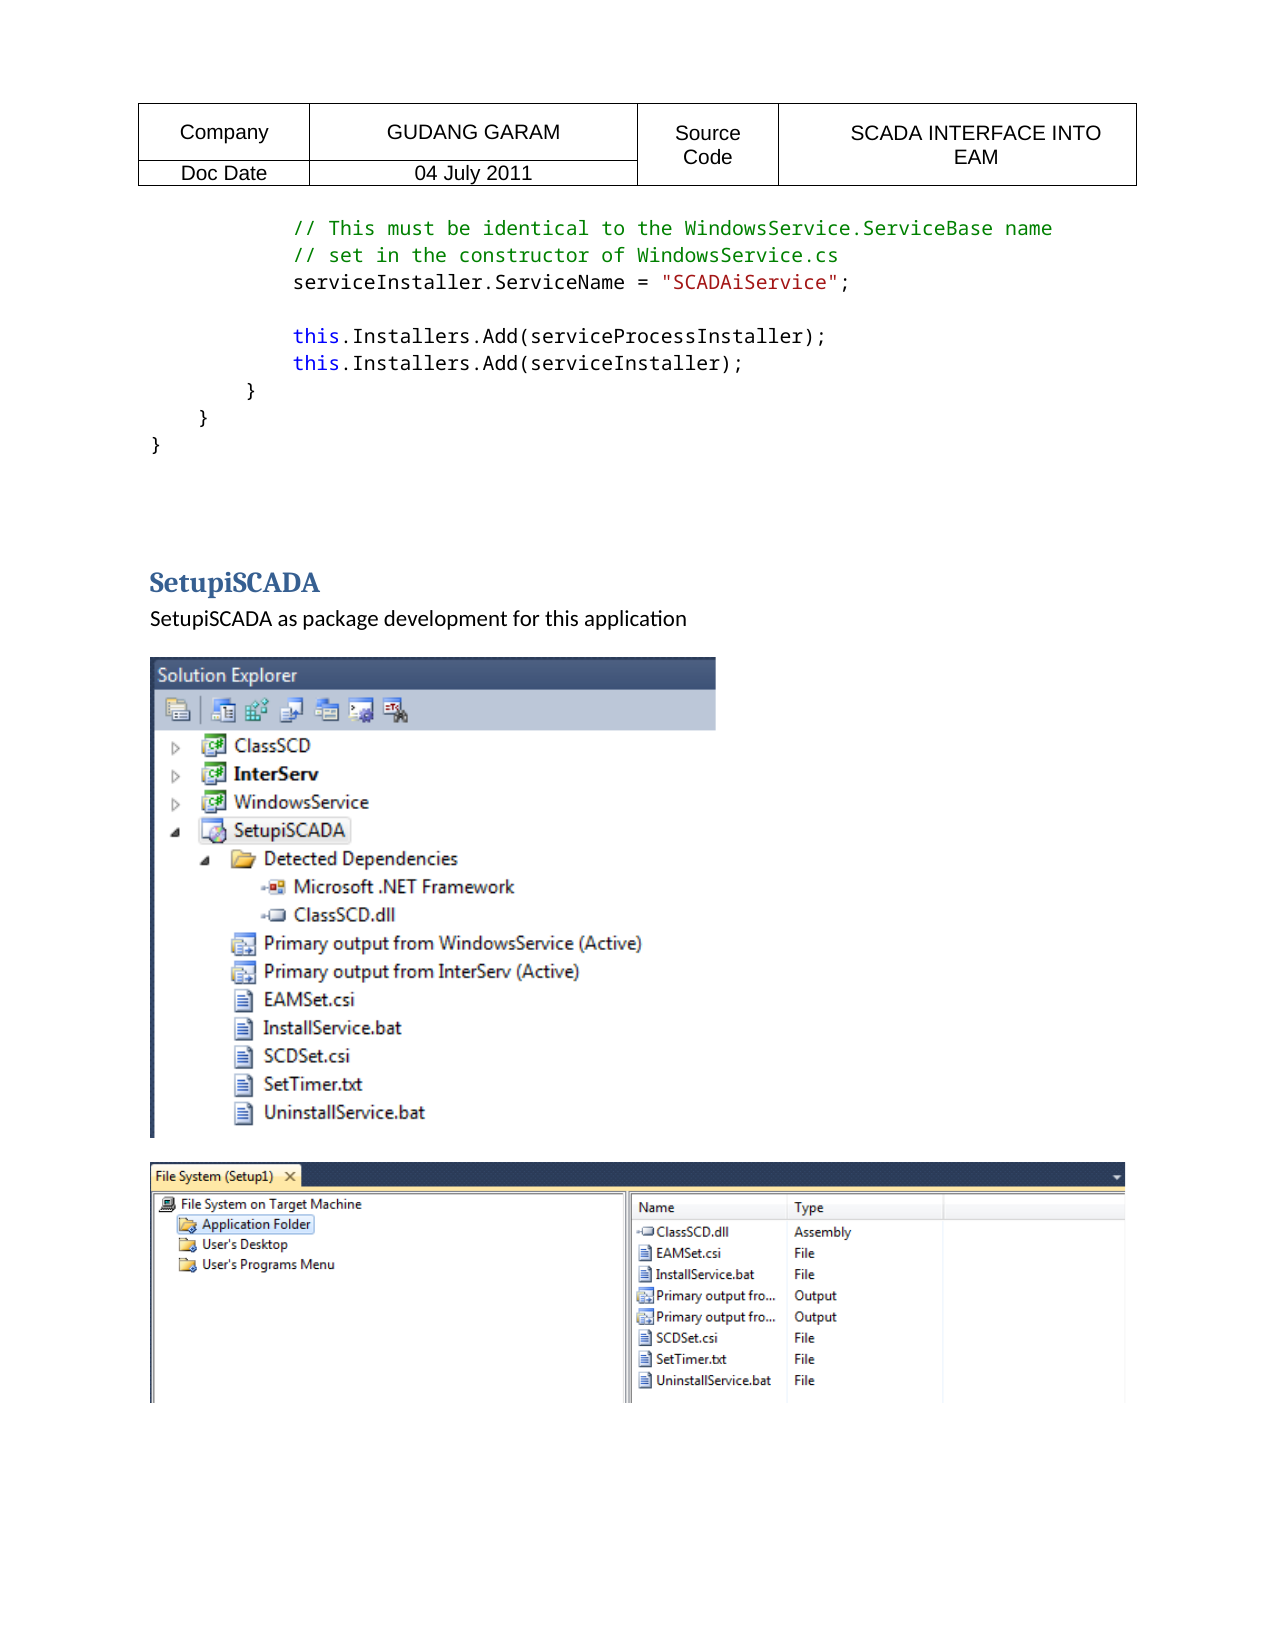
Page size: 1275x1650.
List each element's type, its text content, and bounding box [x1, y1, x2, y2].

text SetupiSCADA as package development for this application [150, 604, 1125, 633]
picture [150, 657, 716, 1138]
text serviceInstaller.ServiceName = "SCADAiService"; [150, 268, 1125, 295]
subtitle SetupiSCADA [150, 566, 1125, 599]
text } [150, 376, 1125, 403]
text this.Installers.Add(serviceInstaller); [150, 349, 1125, 376]
text } [150, 430, 1125, 457]
text } [150, 403, 1125, 430]
text // set in the constructor of WindowsService.cs [150, 241, 1125, 268]
text this.Installers.Add(serviceProcessInstaller); [150, 322, 1125, 349]
text // This must be identical to the WindowsService.ServiceBase name [150, 214, 1125, 241]
picture [150, 1162, 1125, 1403]
